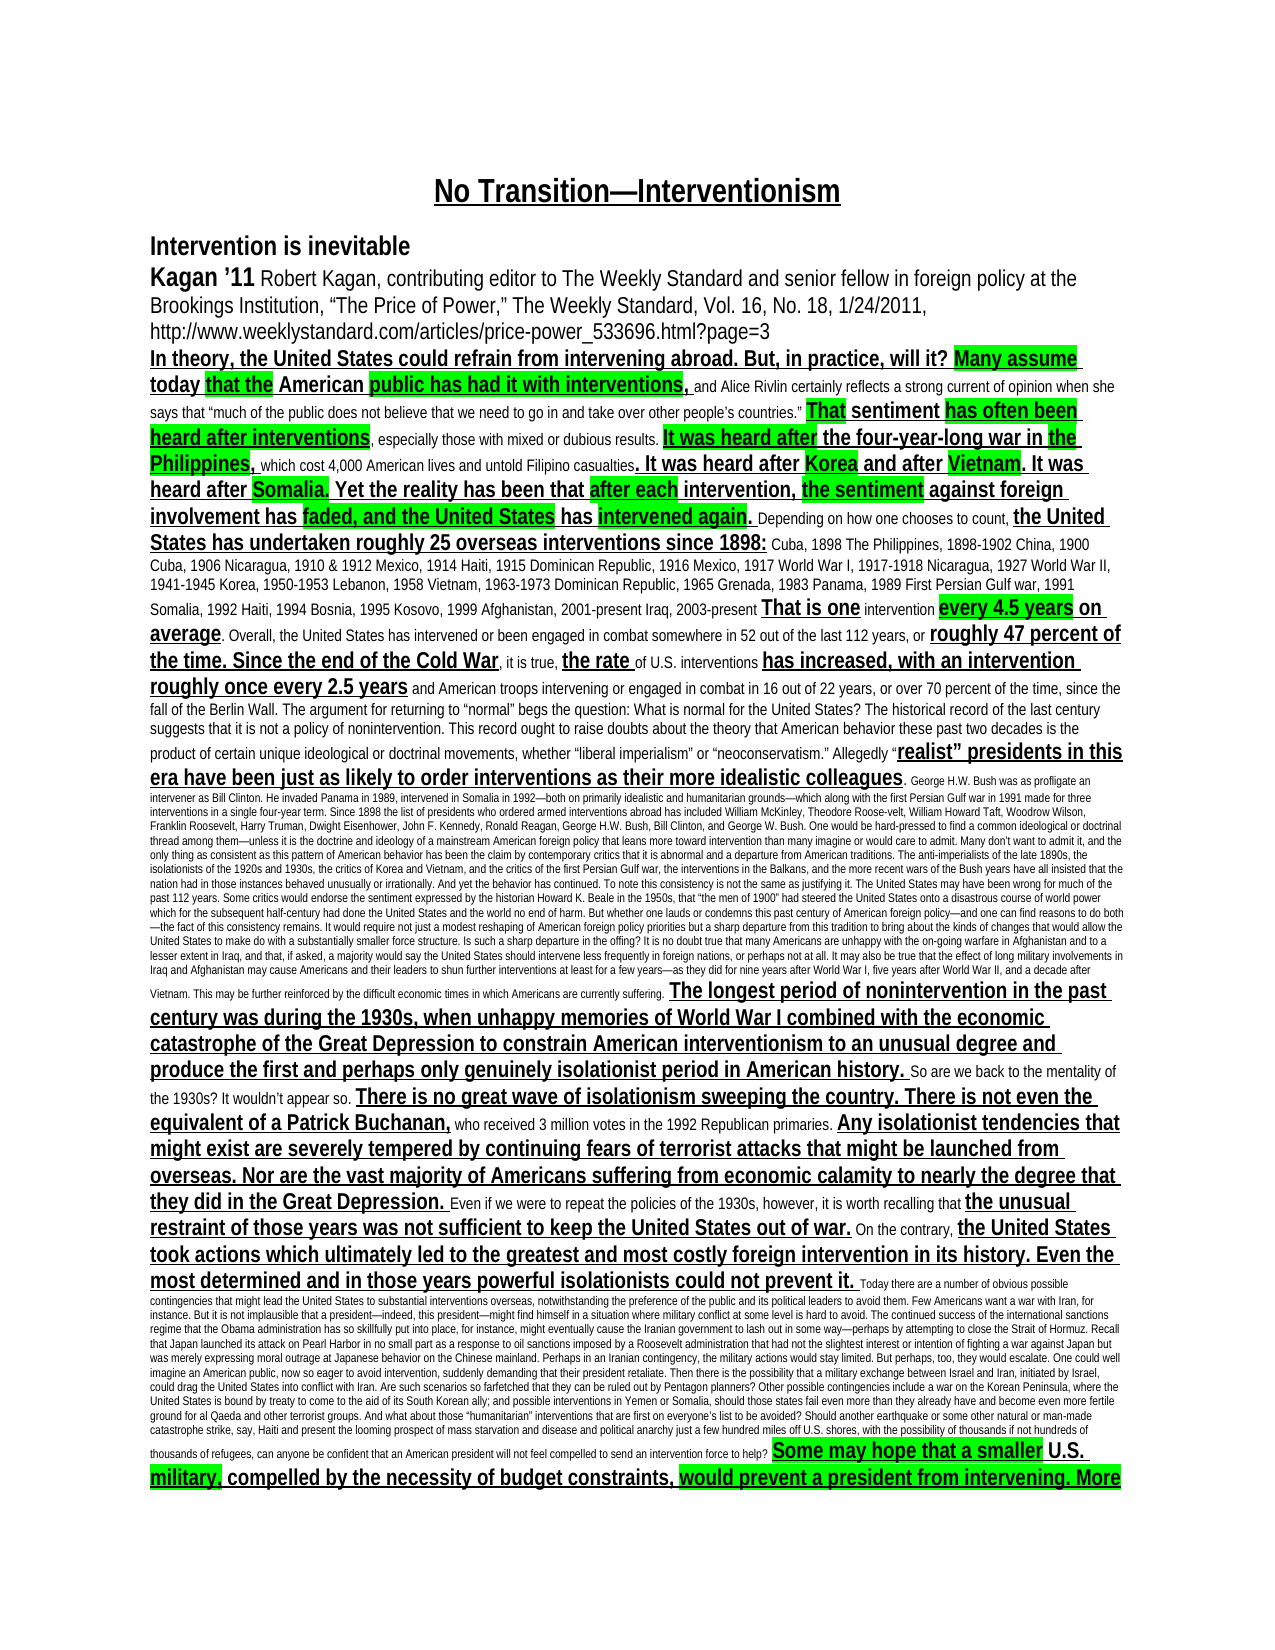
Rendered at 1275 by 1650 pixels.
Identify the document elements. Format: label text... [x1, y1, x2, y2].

subtitle No Transition—Interventionism [150, 171, 1125, 209]
text Kagan ’11 Robert Kagan, contributing editor to The Weekly Standard and senior fellow in foreign policy at the Brookings Institution, “The Price of Power,” The Weekly Standard, Vol. 16, No. 18, 1/24/2011, http://www.weeklystandard.com/articles/price-power_533696.html?page=3 [150, 261, 1125, 345]
subtitle Intervention is inevitable [150, 230, 1125, 261]
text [150, 345, 1125, 1490]
